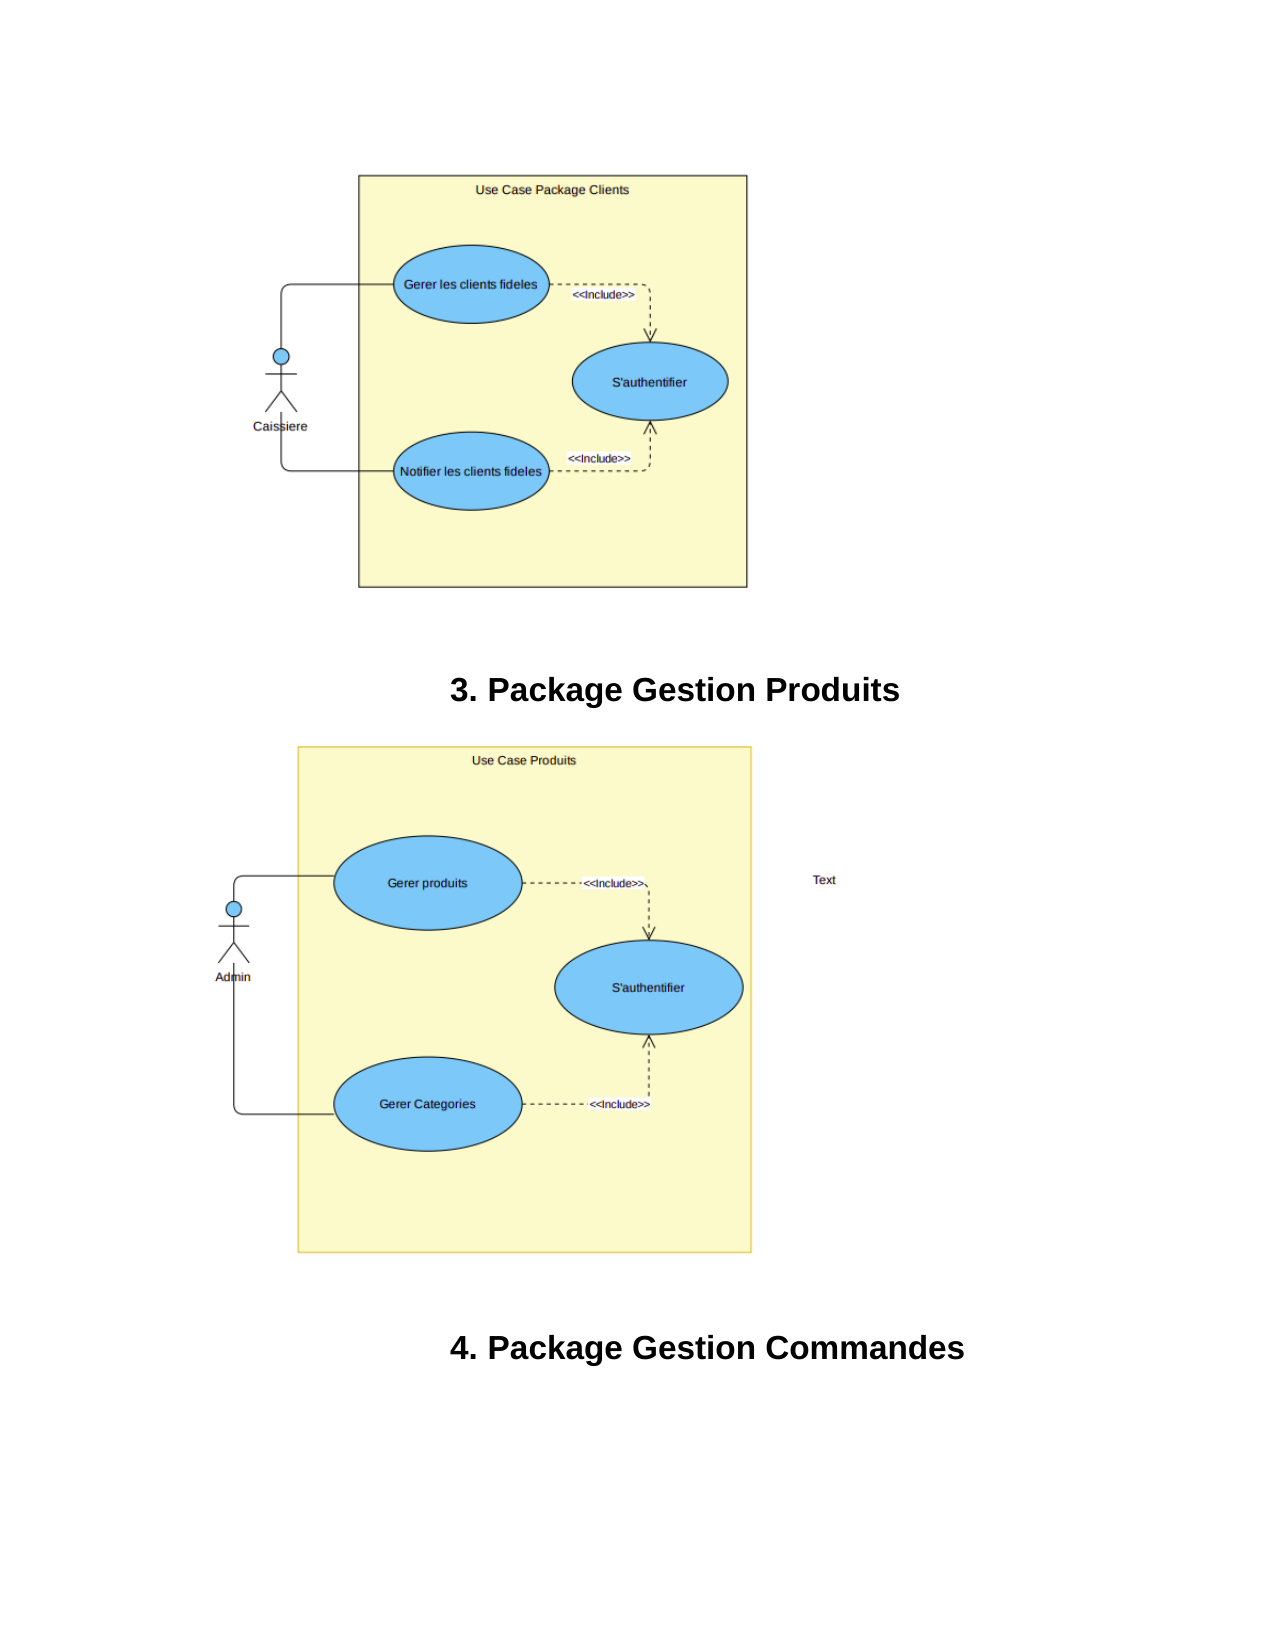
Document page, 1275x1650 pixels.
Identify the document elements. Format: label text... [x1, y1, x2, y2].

list Package Gestion Commandes [450, 1328, 1125, 1367]
picture [150, 725, 893, 1312]
list Package Gestion Produits [450, 670, 1125, 708]
picture [150, 150, 925, 654]
